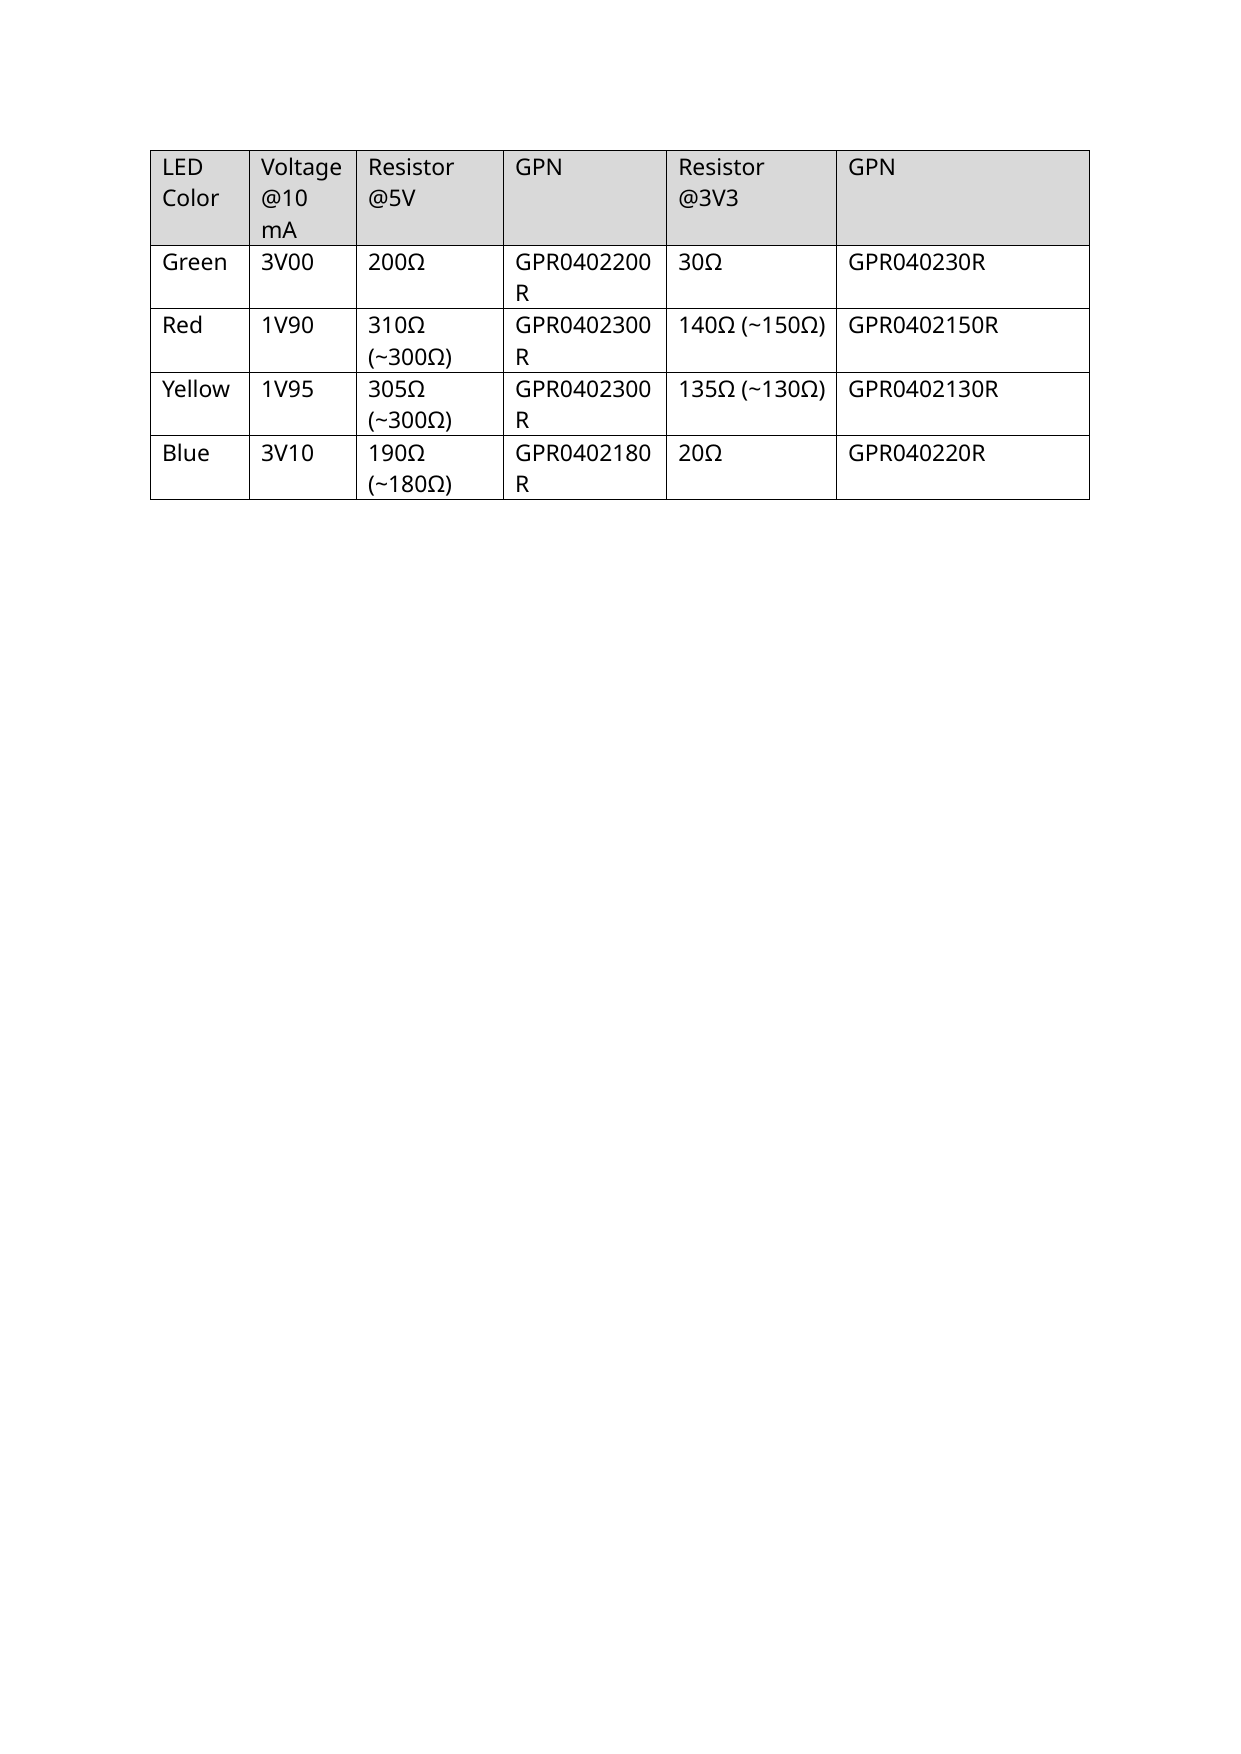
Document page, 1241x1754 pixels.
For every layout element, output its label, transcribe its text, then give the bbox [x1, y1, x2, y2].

table_cell 310Ω (~300Ω) [357, 309, 503, 372]
table_header Resistor @5V [357, 151, 503, 245]
table_cell Red [151, 309, 249, 372]
table_cell 3V00 [250, 246, 356, 308]
table_cell GPR0402130R [837, 373, 1089, 435]
table_cell 135Ω (~130Ω) [667, 373, 836, 435]
table_cell 1V95 [250, 373, 356, 435]
table_cell GPR040220R [837, 436, 1089, 499]
table_cell 20Ω [667, 436, 836, 499]
table_cell Yellow [151, 373, 249, 435]
table_cell 3V10 [250, 436, 356, 499]
table_header Voltage @10 mA [250, 151, 356, 245]
table_cell GPR0402150R [837, 309, 1089, 372]
table_header GPN [837, 151, 1089, 245]
table_cell GPR040230R [837, 246, 1089, 308]
table_cell 305Ω (~300Ω) [357, 373, 503, 435]
table_cell 140Ω (~150Ω) [667, 309, 836, 372]
table_header Resistor @3V3 [667, 151, 836, 245]
table_cell 30Ω [667, 246, 836, 308]
table_cell GPR0402180R [504, 436, 666, 499]
table_cell GPR0402300R [504, 373, 666, 435]
table_header LED Color [151, 151, 249, 245]
table_cell GPR0402300R [504, 309, 666, 372]
table_cell 200Ω [357, 246, 503, 308]
table_header GPN [504, 151, 666, 245]
table_cell 190Ω (~180Ω) [357, 436, 503, 499]
table_cell 1V90 [250, 309, 356, 372]
table_cell Blue [151, 436, 249, 499]
table_cell Green [151, 246, 249, 308]
table_cell GPR0402200R [504, 246, 666, 308]
